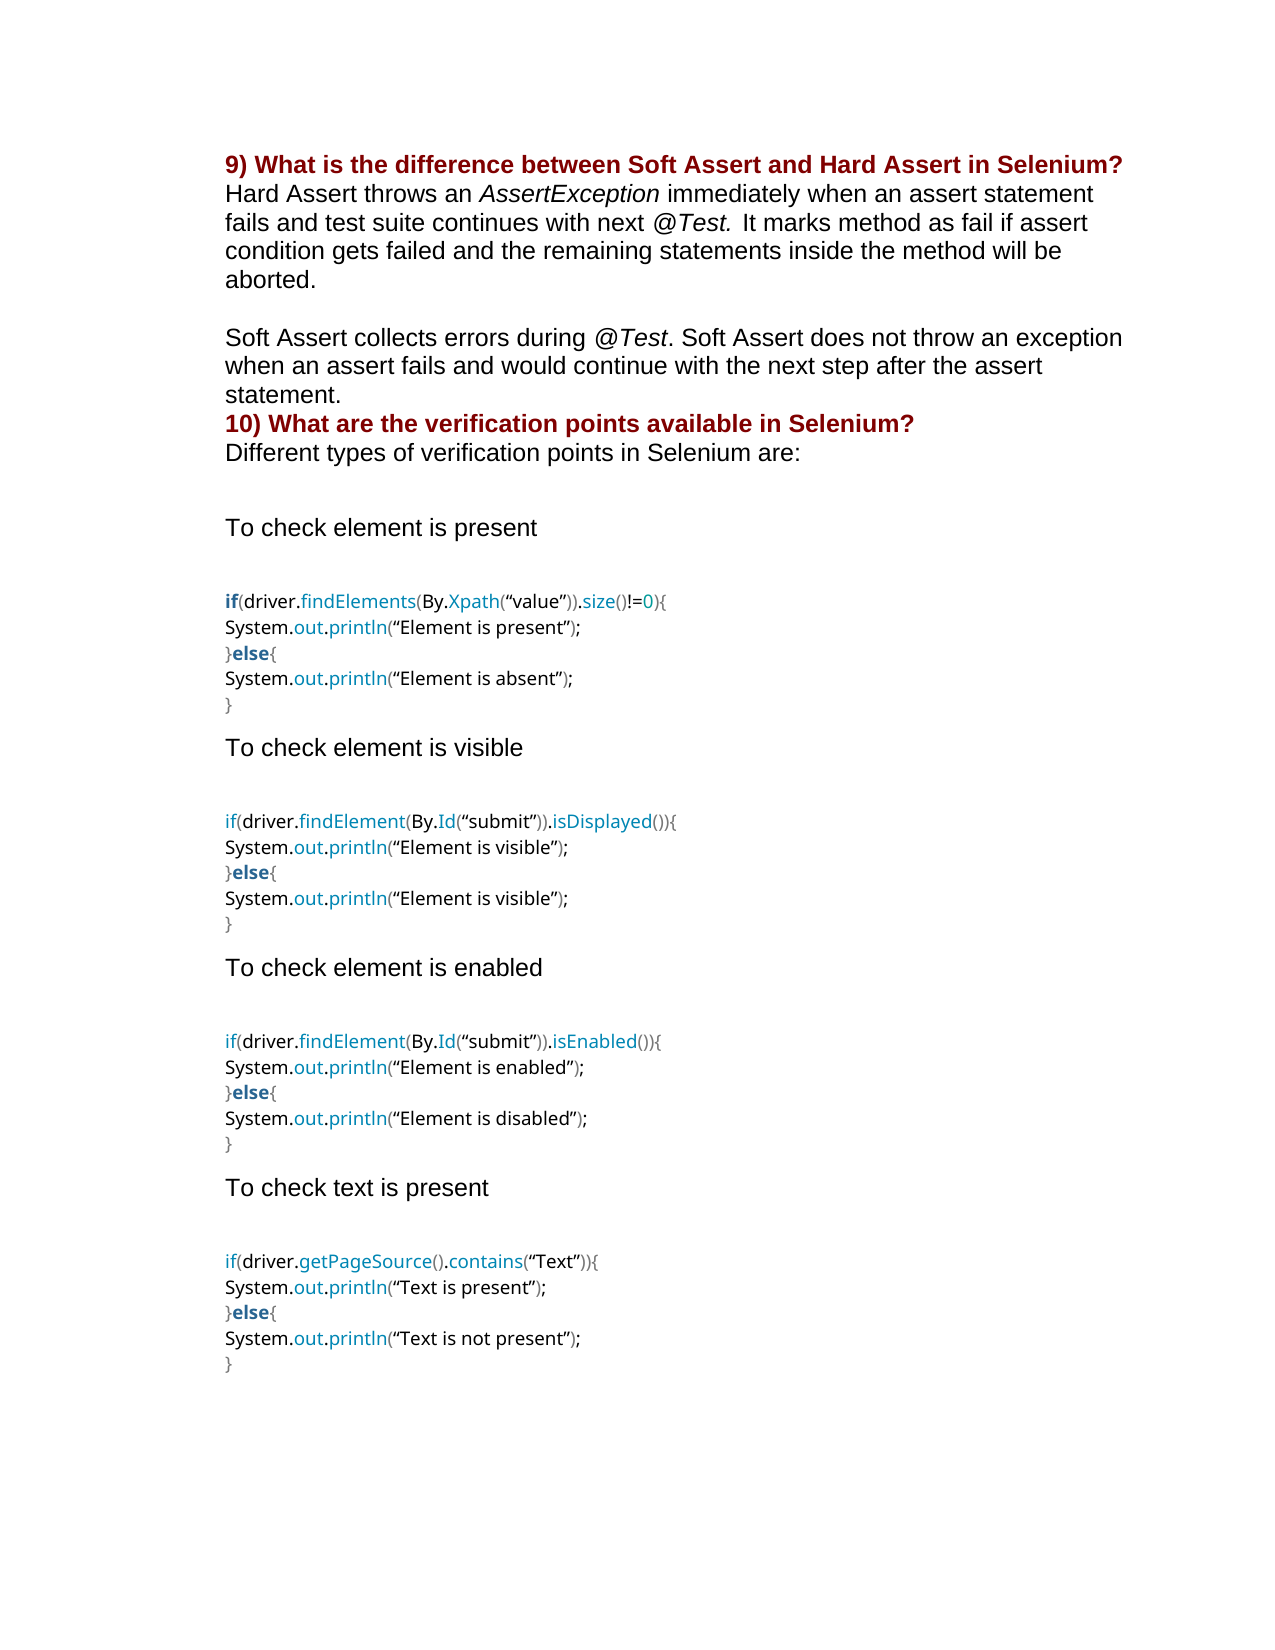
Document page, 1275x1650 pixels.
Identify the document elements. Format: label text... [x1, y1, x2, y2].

text To check element is enabled [225, 953, 1125, 982]
text Hard Assert throws an AssertException immediately when an assert statement fails and test suite continues with next @Test. It marks method as fail if assert condition gets failed and the remaining statements inside the method will be aborted. [225, 179, 1125, 294]
text To check element is present [225, 513, 1125, 542]
text Soft Assert collects errors during @Test. Soft Assert does not throw an exception when an assert fails and would continue with the next step after the assert statement. [225, 322, 1125, 409]
text System.out.println(“Element is visible”); [225, 834, 1125, 860]
text if(driver.findElements(By.Xpath(“value”)).size()!=0){ [225, 589, 1125, 614]
text }else{ [225, 640, 1125, 665]
text System.out.println(“Element is present”); [225, 614, 1125, 640]
text System.out.println(“Text is present”); [225, 1274, 1125, 1299]
text 10) What are the verification points available in Selenium? [225, 409, 1125, 437]
text 9) What is the difference between Soft Assert and Hard Assert in Selenium? [225, 150, 1125, 179]
text }else{ [225, 860, 1125, 885]
text System.out.println(“Text is not present”); [225, 1325, 1125, 1351]
text } [225, 911, 1125, 936]
text } [225, 1131, 1125, 1156]
text System.out.println(“Element is absent”); [225, 665, 1125, 691]
text }else{ [225, 1079, 1125, 1105]
text if(driver.findElement(By.Id(“submit”)).isDisplayed()){ [225, 809, 1125, 834]
text } [225, 691, 1125, 716]
text System.out.println(“Element is disabled”); [225, 1105, 1125, 1131]
text To check element is visible [225, 733, 1125, 762]
text System.out.println(“Element is visible”); [225, 885, 1125, 911]
text Different types of verification points in Selenium are: [225, 437, 1125, 466]
text } [225, 1351, 1125, 1376]
text To check text is present [225, 1173, 1125, 1202]
text System.out.println(“Element is enabled”); [225, 1054, 1125, 1079]
text }else{ [225, 1299, 1125, 1325]
text if(driver.findElement(By.Id(“submit”)).isEnabled()){ [225, 1028, 1125, 1054]
text if(driver.getPageSource().contains(“Text”)){ [225, 1248, 1125, 1274]
